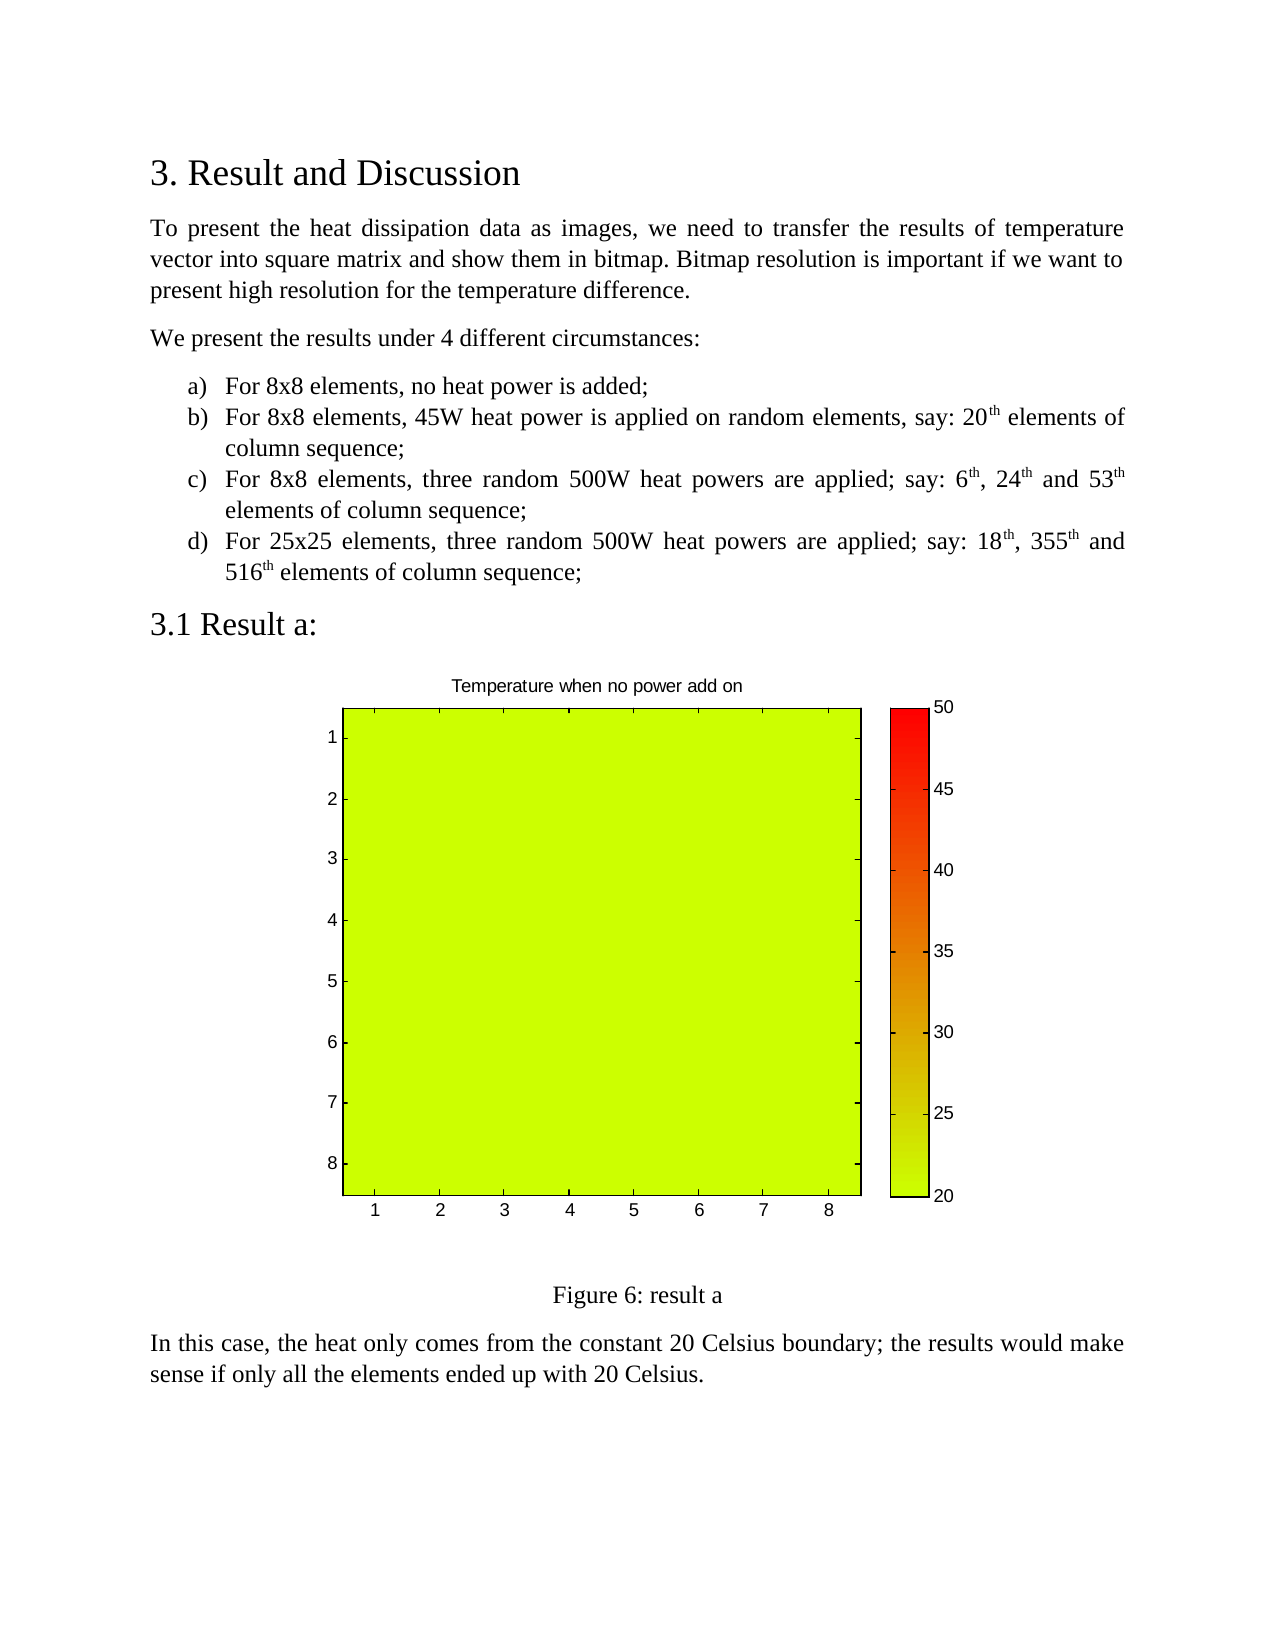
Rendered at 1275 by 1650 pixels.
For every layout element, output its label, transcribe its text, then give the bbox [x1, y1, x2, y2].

text Figure 6: result a [150, 1280, 1125, 1309]
list For 8x8 elements, no heat power is added; [187, 371, 1125, 399]
text To present the heat dissipation data as images, we need to transfer the results of temperature vector into square matrix and show them in bitmap. Bitmap resolution is important if we want to present high resolution for the temperature difference. [150, 213, 1125, 304]
list For 8x8 elements, 45W heat power is applied on random elements, say: 20th elements of column sequence; [187, 402, 1125, 462]
list For 25x25 elements, three random 500W heat powers are applied; say: 18th, 355th and 516th elements of column sequence; [187, 526, 1125, 586]
text We present the results under 4 different circumstances: [150, 323, 1125, 352]
list For 8x8 elements, three random 500W heat powers are applied; say: 6th, 24th and 53th elements of column sequence; [187, 464, 1125, 524]
text 3. Result and Discussion [150, 150, 1125, 193]
text 3.1 Result a: [150, 605, 1125, 643]
text In this case, the heat only comes from the constant 20 Celsius boundary; the results would make sense if only all the elements ended up with 20 Celsius. [150, 1328, 1125, 1387]
